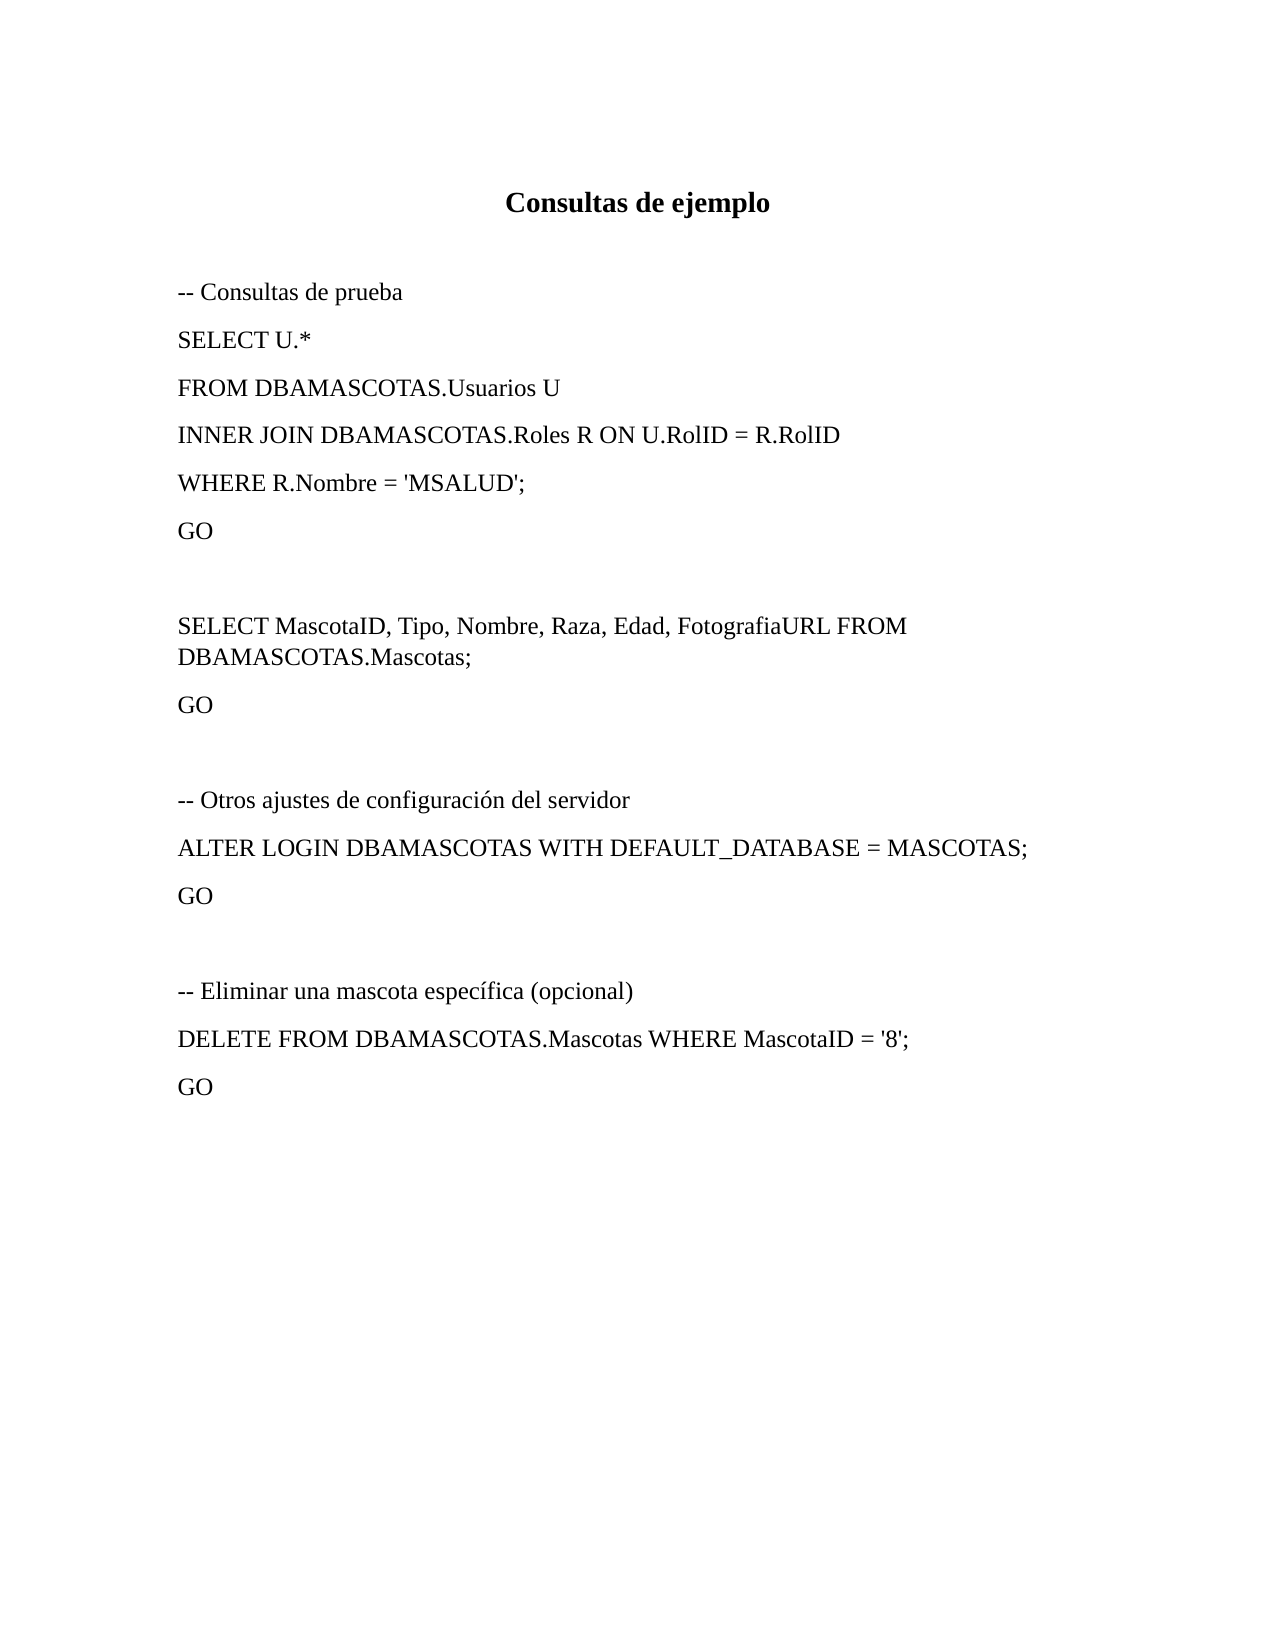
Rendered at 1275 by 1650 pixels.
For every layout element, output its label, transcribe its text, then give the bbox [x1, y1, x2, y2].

text -- Consultas de prueba [177, 277, 1098, 306]
text SELECT U.* [177, 325, 1098, 354]
text -- Otros ajustes de configuración del servidor [177, 785, 1098, 814]
text FROM DBAMASCOTAS.Usuarios U [177, 373, 1098, 401]
text ALTER LOGIN DBAMASCOTAS WITH DEFAULT_DATABASE = MASCOTAS; [177, 833, 1098, 862]
text WHERE R.Nombre = 'MSALUD'; [177, 468, 1098, 497]
text -- Eliminar una mascota específica (opcional) [177, 976, 1098, 1005]
text SELECT MascotaID, Tipo, Nombre, Raza, Edad, FotografiaURL FROM DBAMASCOTAS.Mascotas; [177, 611, 1098, 671]
subtitle Consultas de ejemplo [177, 185, 1098, 219]
text INNER JOIN DBAMASCOTAS.Roles R ON U.RolID = R.RolID [177, 420, 1098, 449]
text GO [177, 516, 1098, 544]
text DELETE FROM DBAMASCOTAS.Mascotas WHERE MascotaID = '8'; [177, 1024, 1098, 1053]
text GO [177, 1072, 1098, 1100]
text GO [177, 690, 1098, 719]
text GO [177, 881, 1098, 909]
